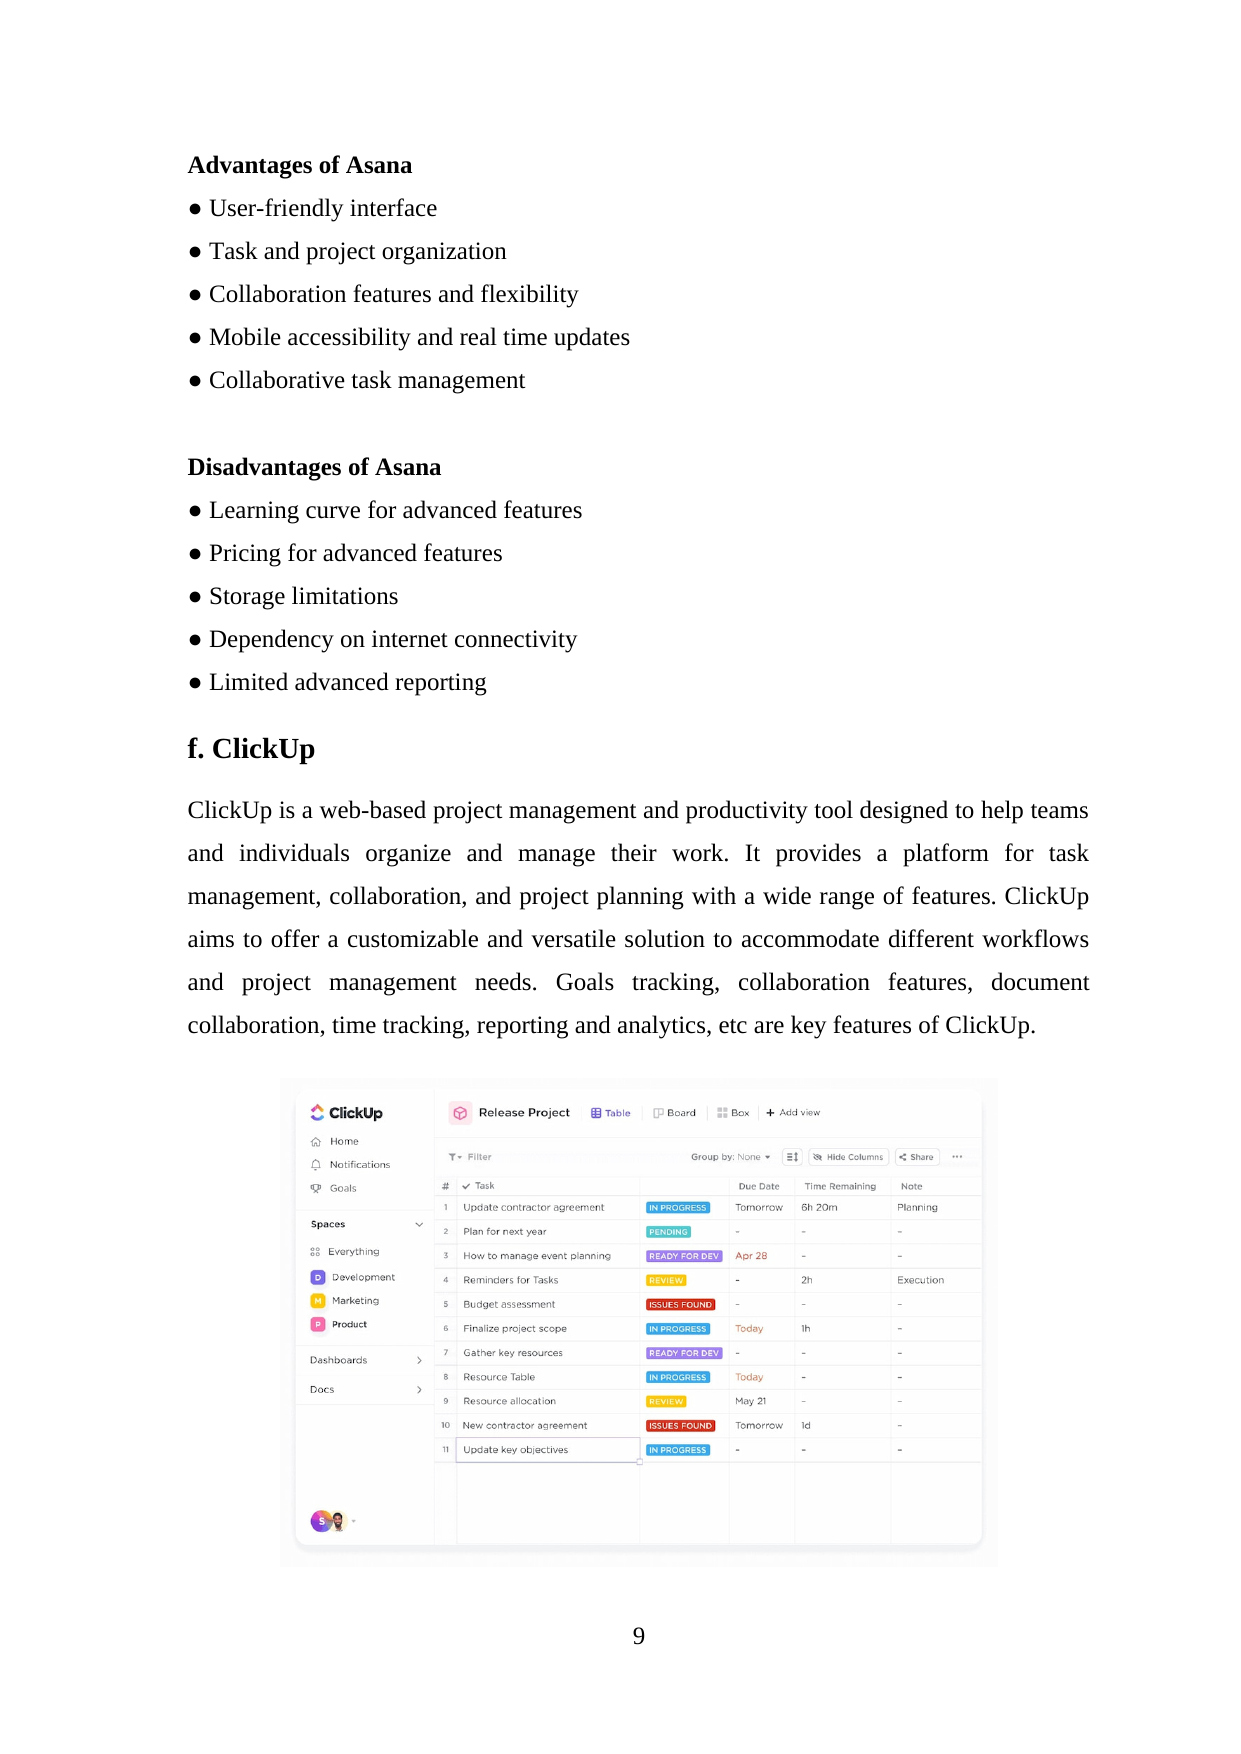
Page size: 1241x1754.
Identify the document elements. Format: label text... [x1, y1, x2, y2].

text ● User-friendly interface [187, 193, 1090, 222]
text Advantages of Asana [187, 150, 1090, 179]
picture [279, 1078, 998, 1567]
text ● Dependency on internet connectivity [187, 624, 1090, 653]
text ● Learning curve for advanced features [187, 495, 1090, 524]
text ● Collaboration features and flexibility [187, 279, 1090, 308]
subtitle f. ClickUp [187, 731, 1090, 765]
text ● Storage limitations [187, 581, 1090, 610]
text ● Collaborative task management [187, 366, 1090, 394]
text ● Task and project organization [187, 236, 1090, 265]
text ● Mobile accessibility and real time updates [187, 322, 1090, 351]
text Disadvantages of Asana [187, 452, 1090, 481]
text ● Pricing for advanced features [187, 538, 1090, 567]
text ClickUp is a web-based project management and productivity tool designed to help teams and individuals organize and manage their work. It provides a platform for task management, collaboration, and project planning with a wide range of features. ClickUp aims to offer a customizable and versatile solution to accommodate different workflows and project management needs. Goals tracking, collaboration features, document collaboration, time tracking, reporting and analytics, etc are key features of ClickUp. [187, 795, 1090, 1039]
text ● Limited advanced reporting [187, 667, 1090, 696]
